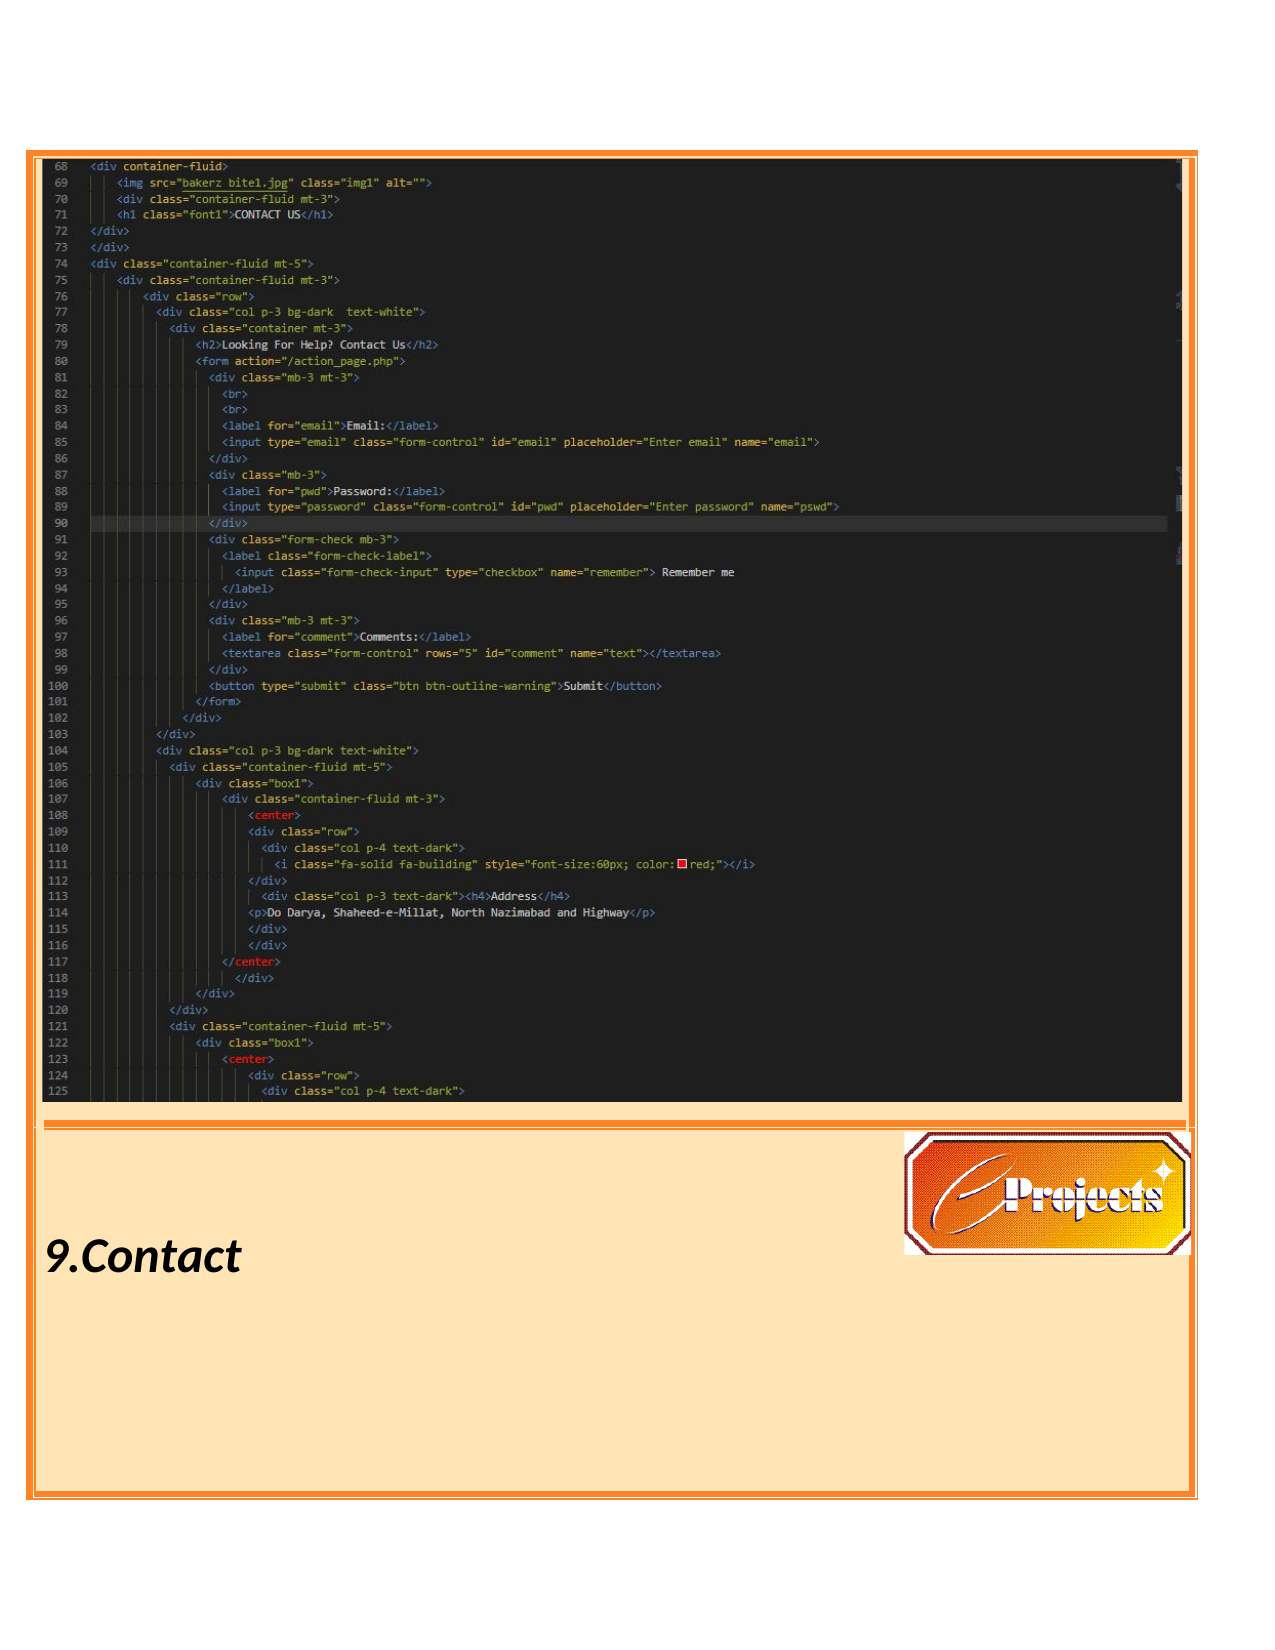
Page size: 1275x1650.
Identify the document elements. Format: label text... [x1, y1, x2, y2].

picture [42, 159, 1183, 1102]
picture [903, 1132, 1191, 1254]
table_cell 8.Map Map Coding [36, 159, 1189, 1120]
table_cell 9.Contact [33, 1120, 1193, 1491]
